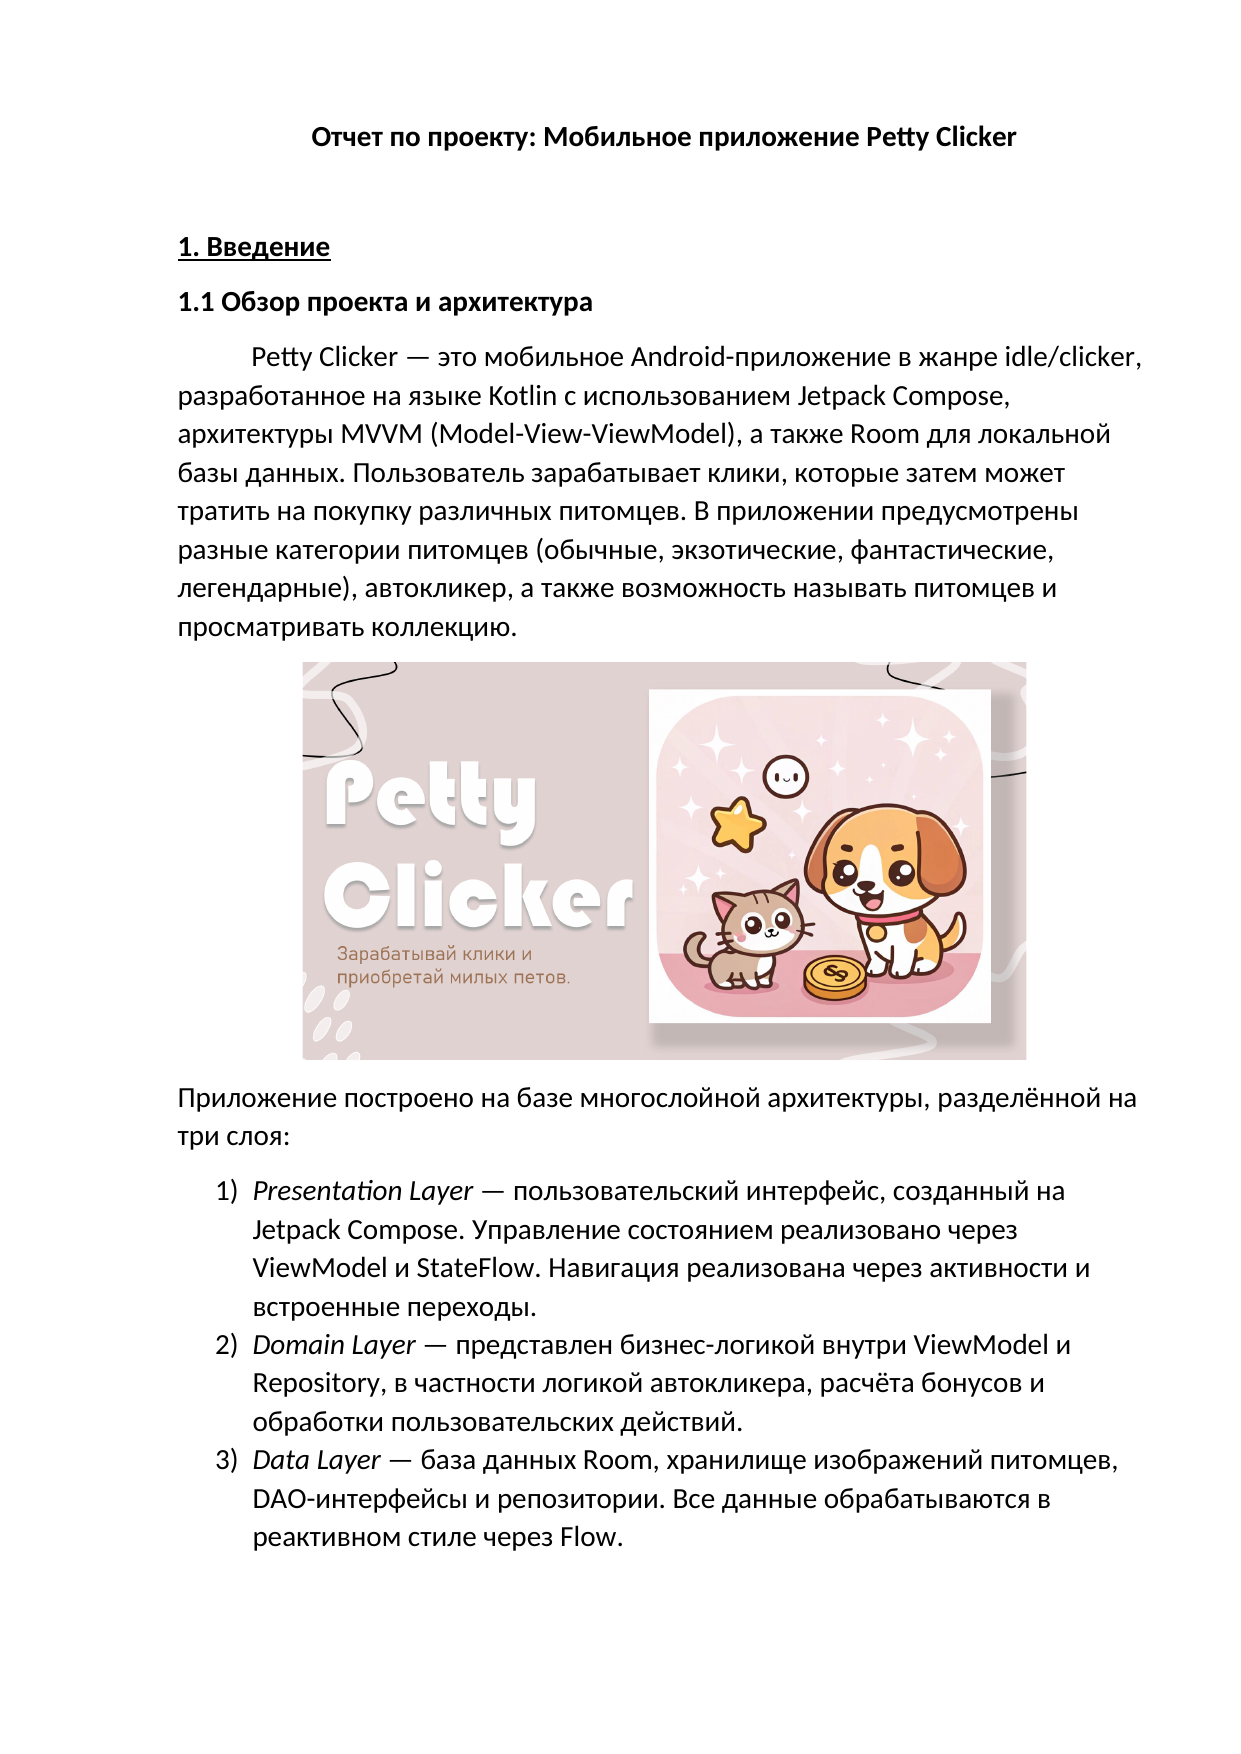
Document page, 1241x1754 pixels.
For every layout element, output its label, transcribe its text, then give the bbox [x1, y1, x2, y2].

text Приложение построено на базе многослойной архитектуры, разделённой на три слоя: [177, 1079, 1152, 1153]
text 1. Введение [177, 228, 1152, 264]
list Domain Layer — представлен бизнес-логикой внутри ViewModel и Repository, в частности логикой автокликера, расчёта бонусов и обработки пользовательских действий. [215, 1326, 1152, 1439]
text Petty Clicker — это мобильное Android-приложение в жанре idle/clicker, разработанное на языке Kotlin с использованием Jetpack Compose, архитектуры MVVM (Model-View-ViewModel), а также Room для локальной базы данных. Пользователь зарабатывает клики, которые затем может тратить на покупку различных питомцев. В приложении предусмотрены разные категории питомцев (обычные, экзотические, фантастические, легендарные), автокликер, а также возможность называть питомцев и просматривать коллекцию. [177, 338, 1152, 643]
list Presentation Layer — пользовательский интерфейс, созданный на Jetpack Compose. Управление состоянием реализовано через ViewModel и StateFlow. Навигация реализована через активности и встроенные переходы. [215, 1172, 1152, 1323]
picture [302, 662, 1027, 1060]
list Data Layer — база данных Room, хранилище изображений питомцев, DAO-интерфейсы и репозитории. Все данные обрабатываются в реактивном стиле через Flow. [215, 1441, 1152, 1554]
text 1.1 Обзор проекта и архитектура [177, 283, 1152, 319]
text Отчет по проекту: Мобильное приложение Petty Clicker [177, 118, 1152, 154]
